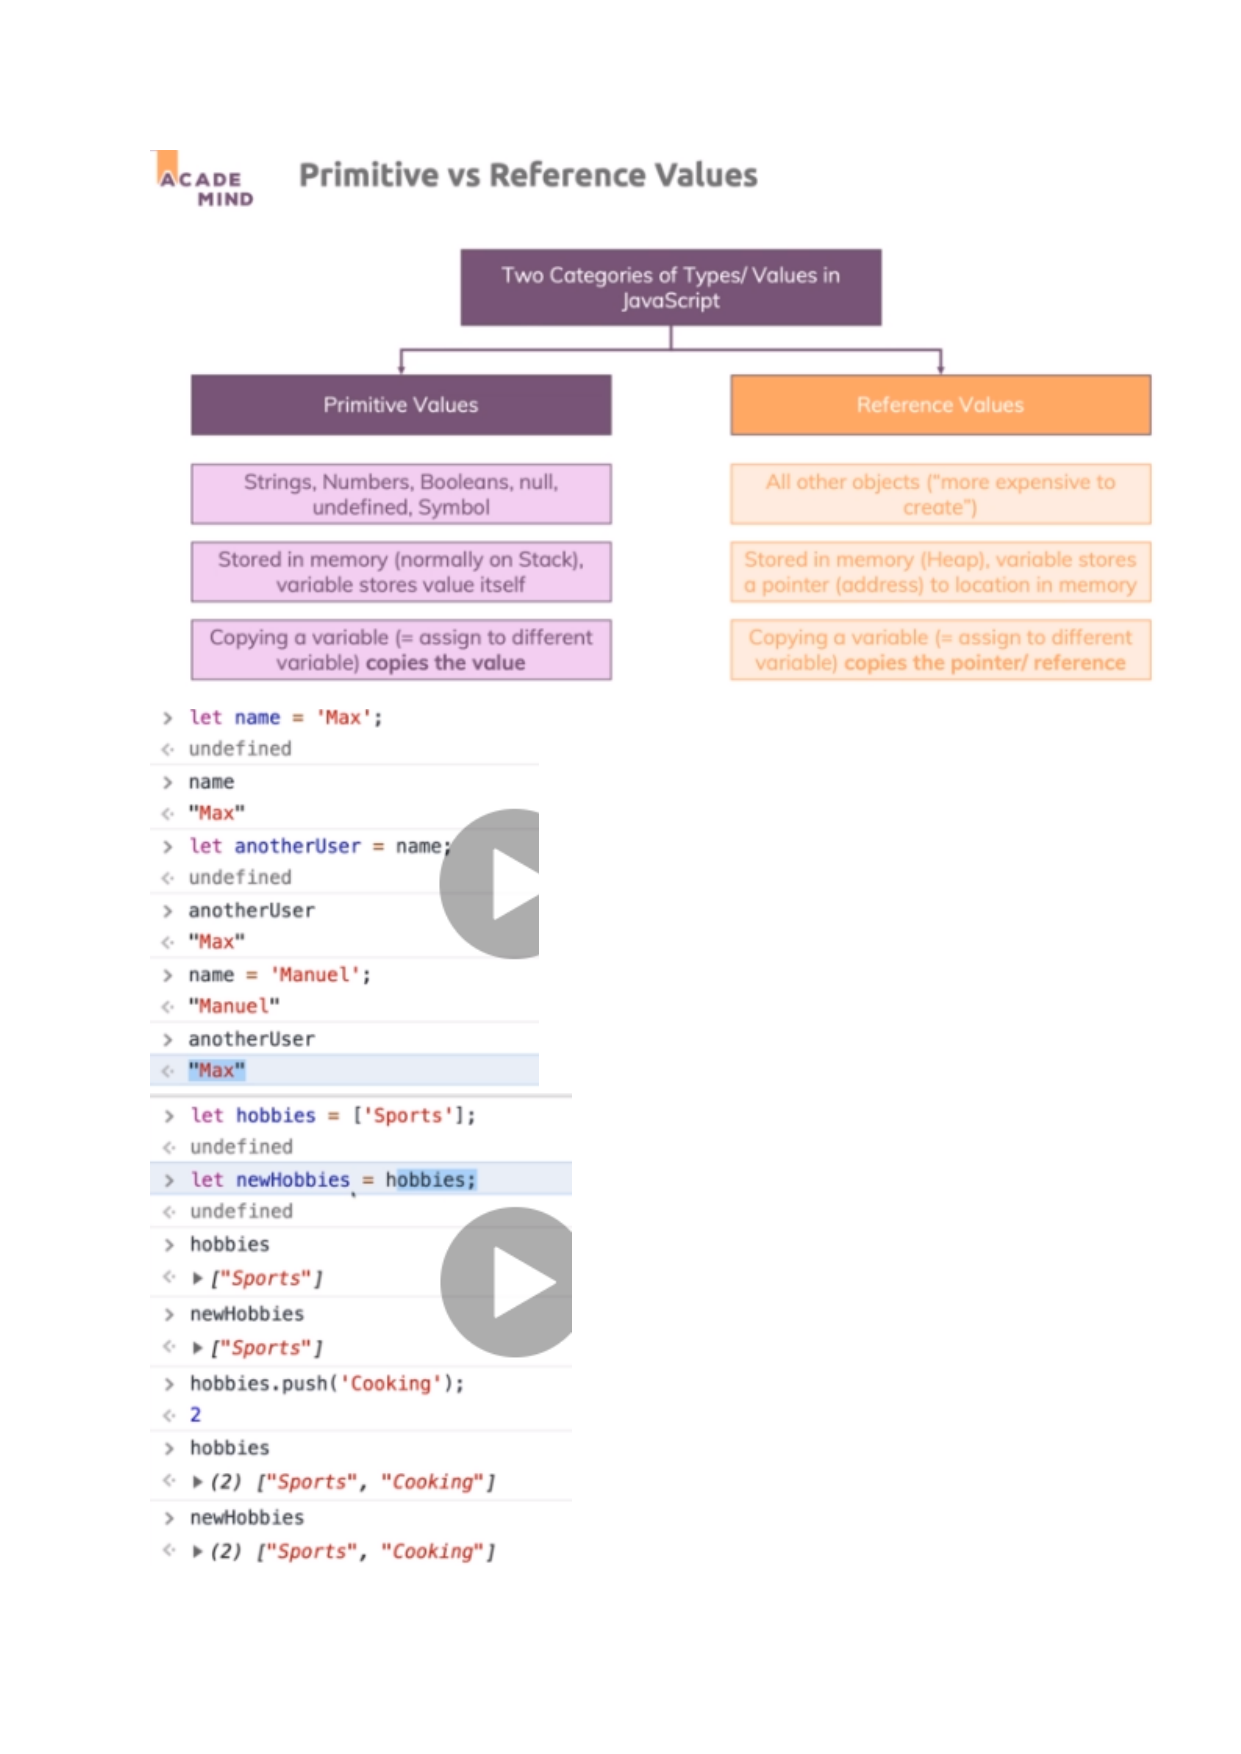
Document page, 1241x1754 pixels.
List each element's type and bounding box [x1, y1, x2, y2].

picture [150, 150, 1202, 1566]
